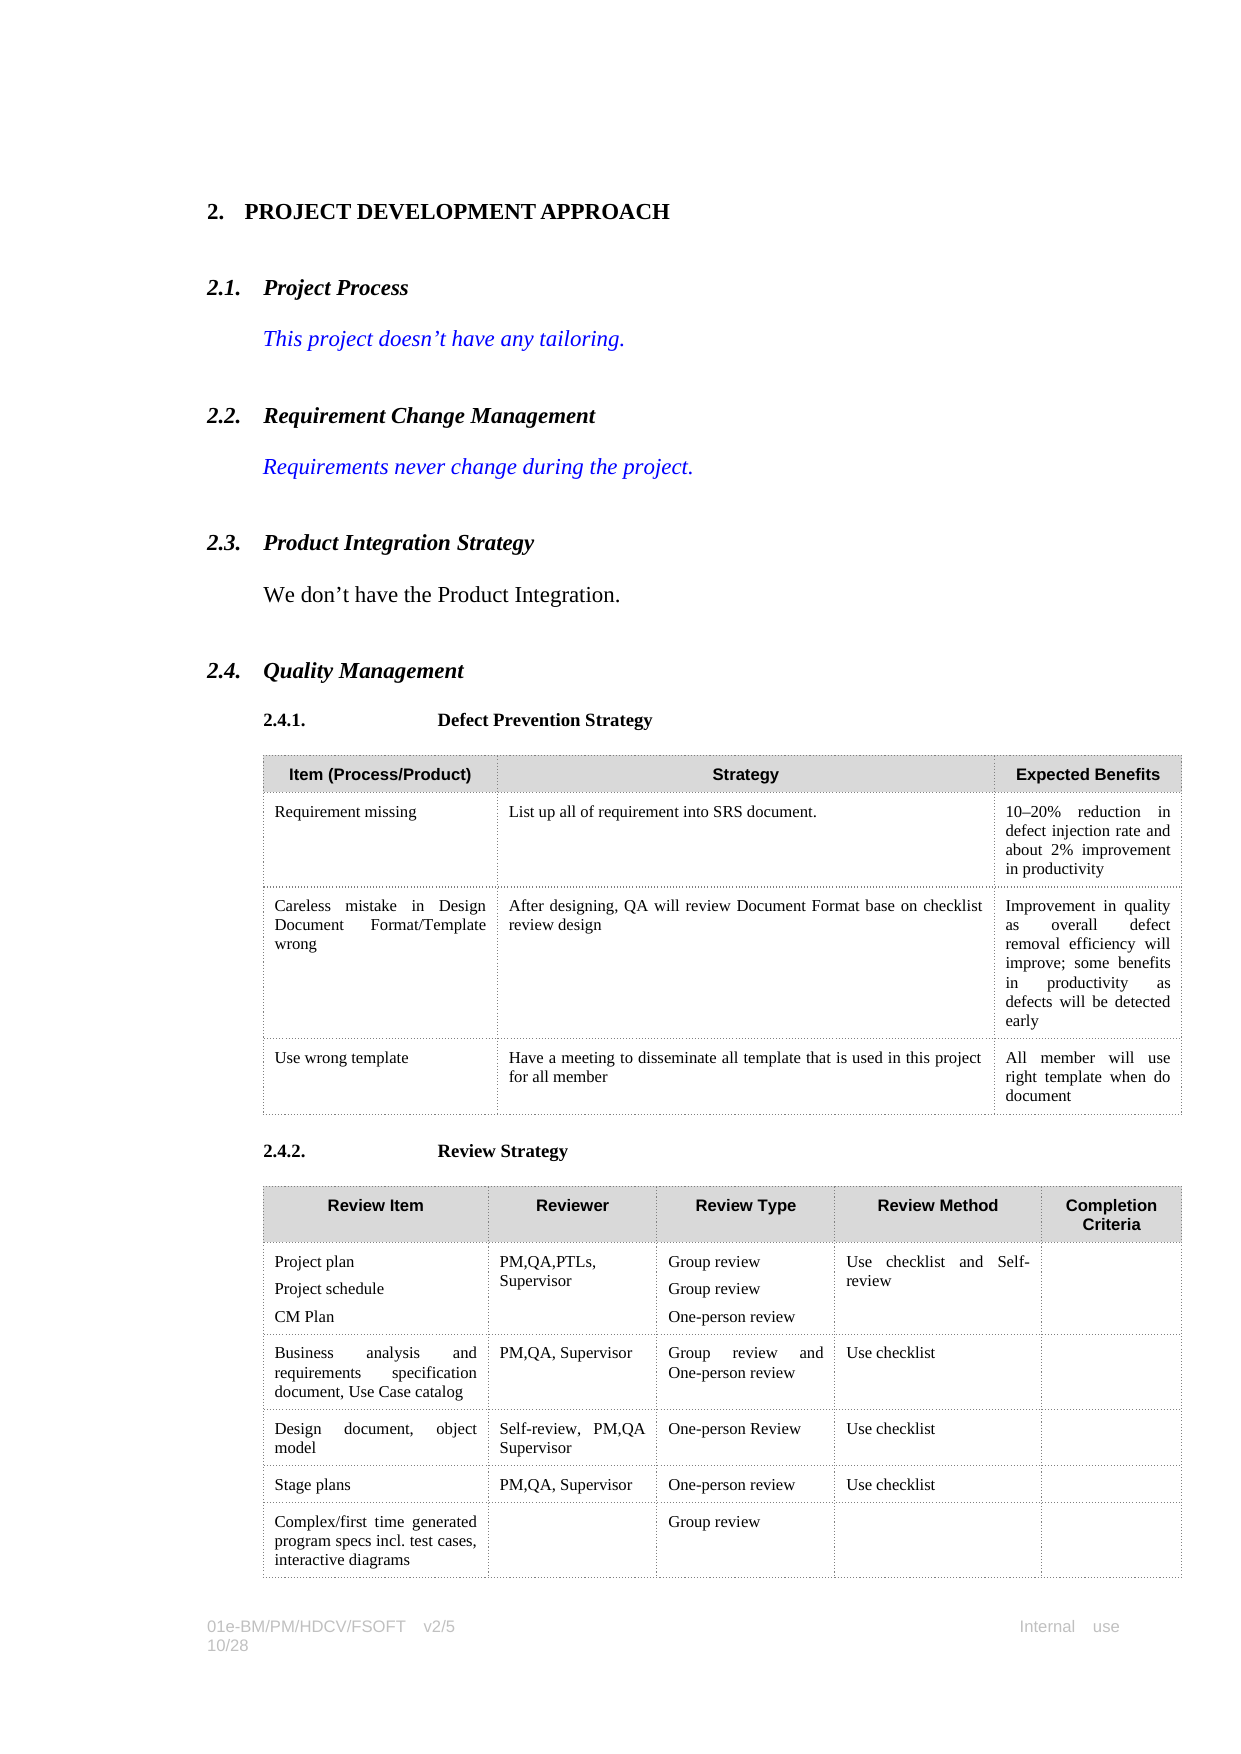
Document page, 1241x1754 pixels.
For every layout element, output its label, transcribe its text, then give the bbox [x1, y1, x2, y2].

subtitle Requirement Change Management [207, 402, 1122, 428]
table_cell Design document, object model [263, 1409, 488, 1465]
table_header Review Item [263, 1186, 488, 1242]
table_cell Use checklist and Self-review [835, 1242, 1041, 1334]
text Requirements never change during the project. [263, 453, 1122, 479]
table_cell Requirement missing [263, 792, 497, 886]
table_cell After designing, QA will review Document Format base on checklist review design [497, 886, 994, 1038]
subtitle Project Process [207, 274, 1122, 300]
text We don’t have the Product Integration. [263, 581, 1122, 607]
table_cell [1041, 1242, 1182, 1334]
table_cell PM,QA,PTLs, Supervisor [488, 1242, 657, 1334]
table_cell All member will use right template when do document [994, 1038, 1182, 1113]
table_header Expected Benefits [994, 755, 1182, 792]
table_cell Use checklist [835, 1465, 1041, 1502]
subtitle Defect Prevention Strategy [263, 708, 1122, 730]
table_cell Stage plans [263, 1465, 488, 1502]
table_cell Group review [657, 1502, 835, 1577]
table_cell One-person review [657, 1465, 835, 1502]
subtitle Project Development Approach [207, 198, 1122, 224]
table_cell [1041, 1502, 1182, 1577]
table_cell PM,QA, Supervisor [488, 1334, 657, 1409]
table_cell Project plan Project schedule CM Plan [263, 1242, 488, 1334]
table_cell PM,QA, Supervisor [488, 1465, 657, 1502]
table_cell List up all of requirement into SRS document. [497, 792, 994, 886]
table_cell Use checklist [835, 1334, 1041, 1409]
table_cell Group review and One-person review [657, 1334, 835, 1409]
table_cell [835, 1502, 1041, 1577]
table_cell Careless mistake in Design Document Format/Template wrong [263, 886, 497, 1038]
table_cell Have a meeting to disseminate all template that is used in this project for all member [497, 1038, 994, 1113]
subtitle Quality Management [207, 657, 1122, 683]
table_cell [1041, 1465, 1182, 1502]
table_cell [1041, 1409, 1182, 1465]
table_cell Business analysis and requirements specification document, Use Case catalog [263, 1334, 488, 1409]
subtitle Review Strategy [263, 1139, 1122, 1161]
table_cell 10–20% reduction in defect injection rate and about 2% improvement in productivity [994, 792, 1182, 886]
table_cell Use checklist [835, 1409, 1041, 1465]
text This project doesn’t have any tailoring. [263, 325, 1122, 352]
table_header Completion Criteria [1041, 1186, 1182, 1242]
table_header Review Type [657, 1186, 835, 1242]
table_cell Group review Group review One-person review [657, 1242, 835, 1334]
table_cell Use wrong template [263, 1038, 497, 1113]
table_header Review Method [835, 1186, 1041, 1242]
subtitle Product Integration Strategy [207, 529, 1122, 556]
table_cell Self-review, PM,QA Supervisor [488, 1409, 657, 1465]
table_cell [488, 1502, 657, 1577]
table_cell One-person Review [657, 1409, 835, 1465]
table_cell Improvement in quality as overall defect removal efficiency will improve; some benefits in productivity as defects will be detected early [994, 886, 1182, 1038]
table_cell [1041, 1334, 1182, 1409]
table_header Strategy [497, 755, 994, 792]
table_header Item (Process/Product) [263, 755, 497, 792]
table_cell Complex/first time generated program specs incl. test cases, interactive diagrams [263, 1502, 488, 1577]
table_header Reviewer [488, 1186, 657, 1242]
